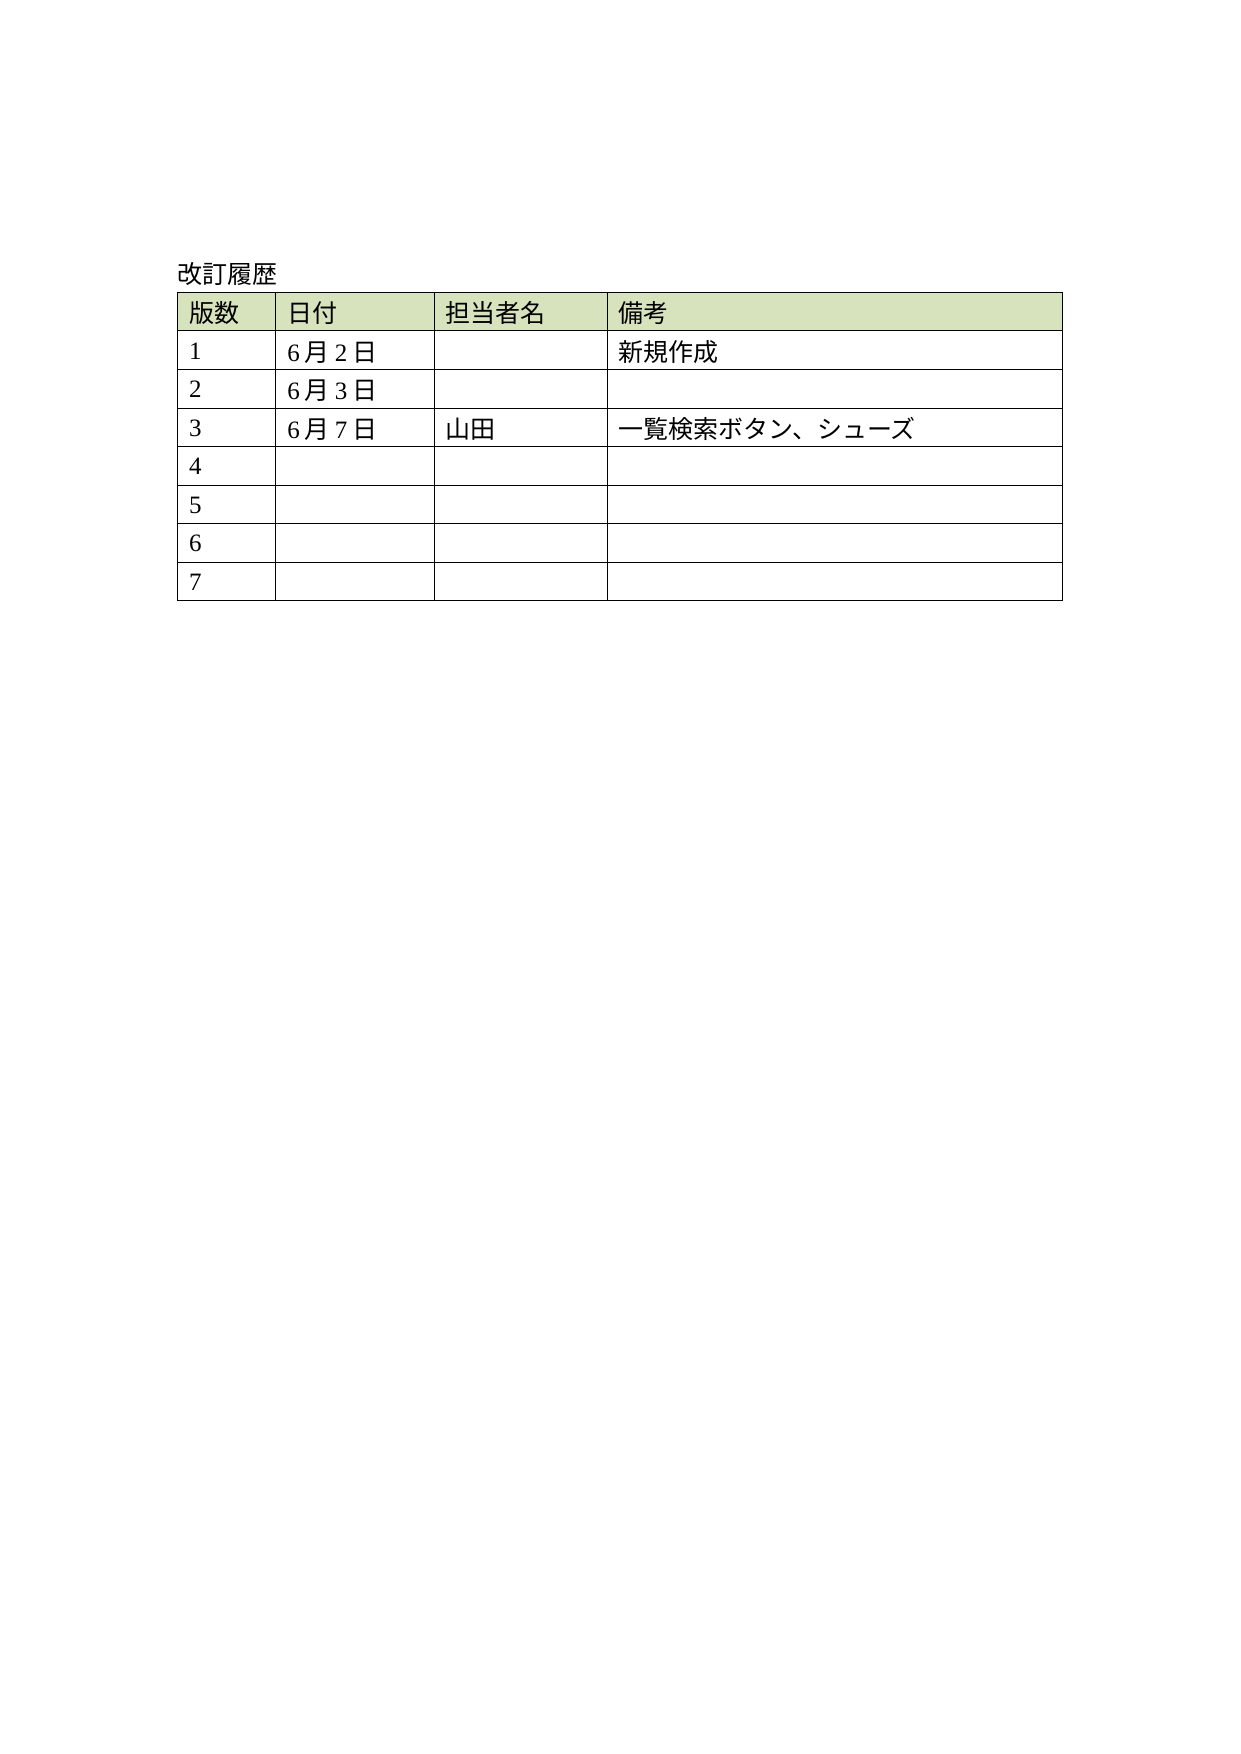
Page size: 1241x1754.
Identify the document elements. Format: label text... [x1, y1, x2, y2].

table_cell 3 [178, 409, 275, 446]
table_cell 2 [178, 370, 275, 407]
table_cell [608, 486, 1062, 523]
text 改訂履歴 [177, 254, 1063, 292]
table_cell 山田 [435, 409, 607, 446]
table_cell [276, 447, 434, 484]
table_header 版数 [178, 293, 275, 330]
table_cell [276, 524, 434, 562]
table_cell [435, 524, 607, 562]
table_cell [435, 563, 607, 600]
table_cell 6月2日 [276, 331, 434, 369]
table_cell [435, 331, 607, 369]
table_header 日付 [276, 293, 434, 330]
table_cell [435, 486, 607, 523]
table_cell [608, 370, 1062, 407]
table_cell [276, 486, 434, 523]
table_cell 6月7日 [276, 409, 434, 446]
table_cell 7 [178, 563, 275, 600]
table_cell 1 [178, 331, 275, 369]
table_cell [435, 370, 607, 407]
table_cell 新規作成 [608, 331, 1062, 369]
table_cell [276, 563, 434, 600]
table_cell [435, 447, 607, 484]
table_cell 6月3日 [276, 370, 434, 407]
table_header 備考 [608, 293, 1062, 330]
table_header 担当者名 [435, 293, 607, 330]
table_cell [608, 563, 1062, 600]
table_cell [608, 524, 1062, 562]
table_cell 一覧検索ボタン、シューズ [608, 409, 1062, 446]
table_cell [608, 447, 1062, 484]
table_cell 4 [178, 447, 275, 484]
table_cell 5 [178, 486, 275, 523]
table_cell 6 [178, 524, 275, 562]
